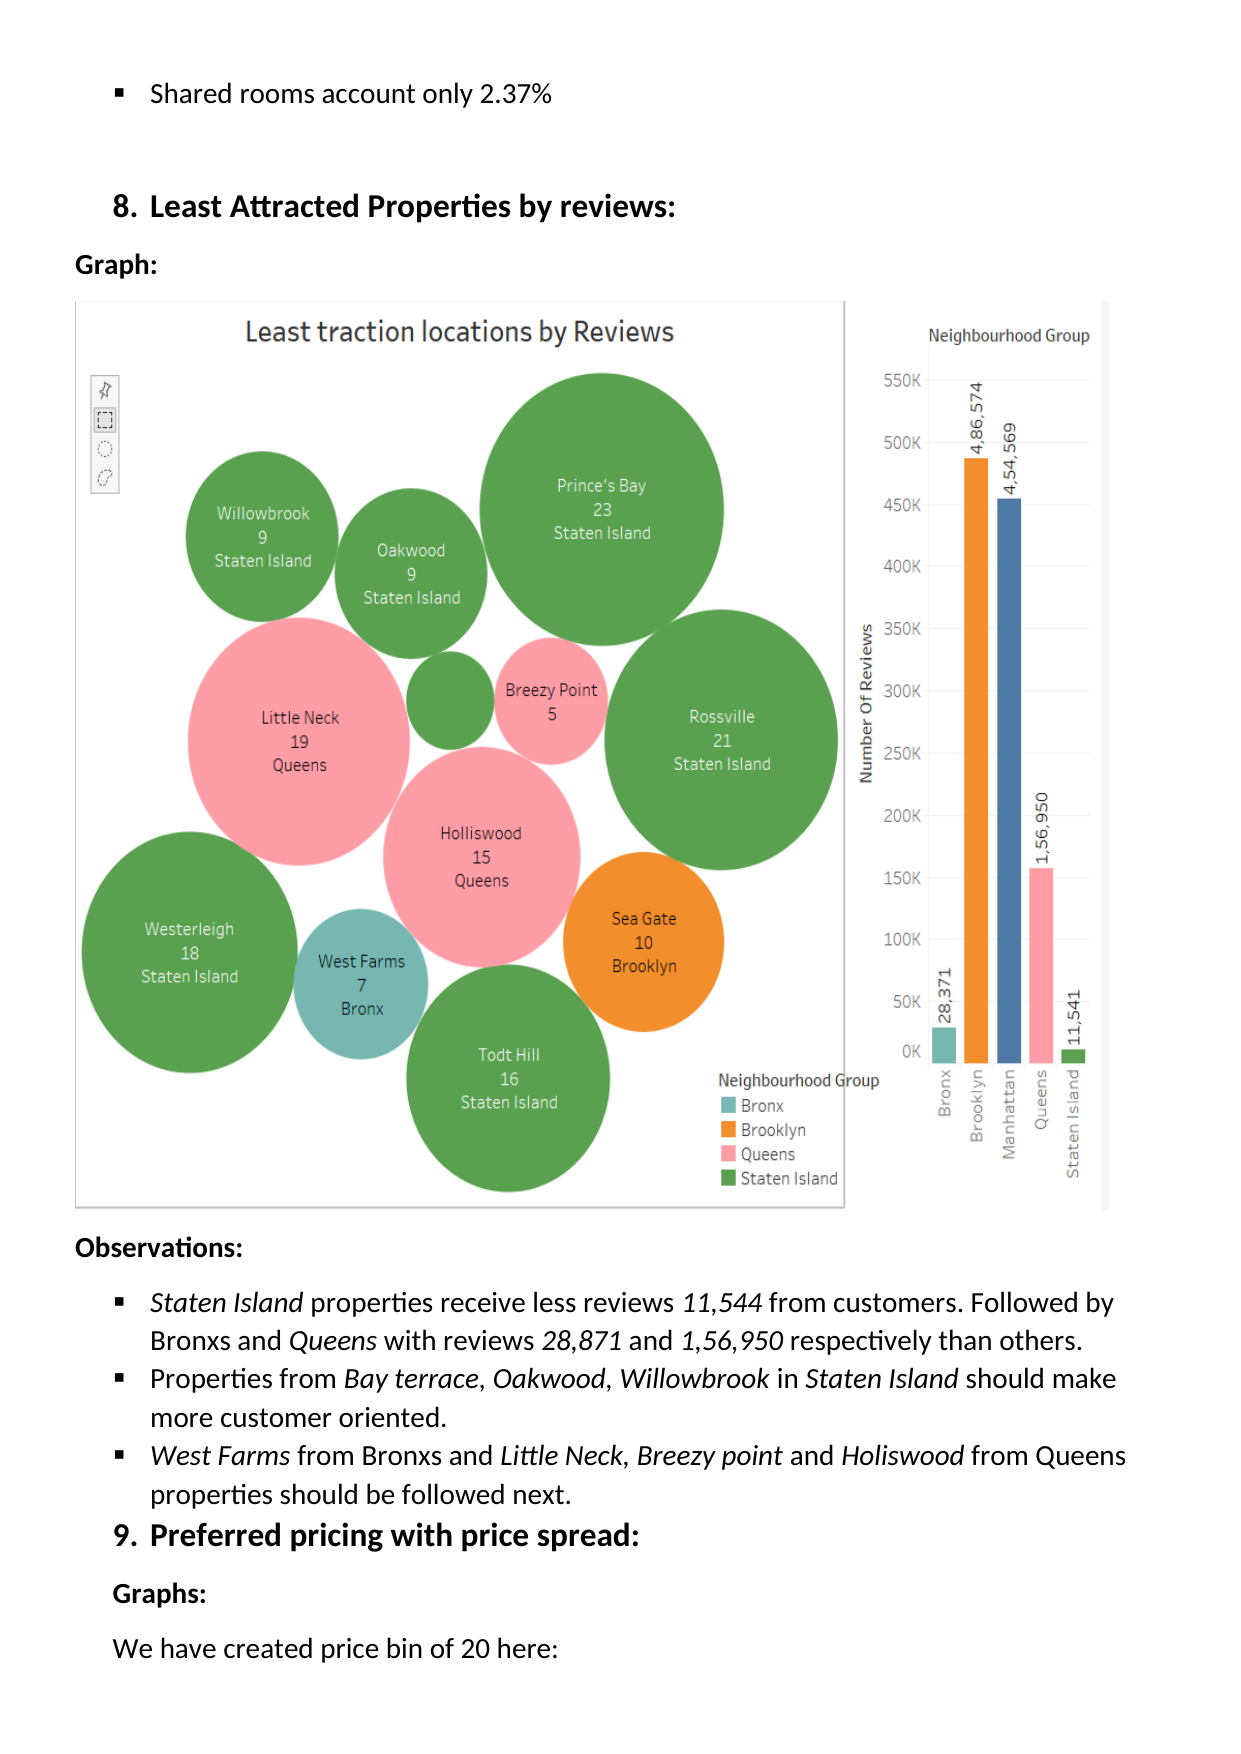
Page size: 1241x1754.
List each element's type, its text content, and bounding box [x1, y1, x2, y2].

list West Farms from Bronxs and Little Neck, Breezy point and Holiswood from Queens properties should be followed next. [112, 1437, 1165, 1512]
picture [75, 301, 1109, 1210]
text Graph: [75, 246, 1165, 281]
list Least Attracted Properties by reviews: [112, 185, 1165, 226]
list Shared rooms account only 2.37% [112, 75, 1165, 111]
text Graphs: [112, 1575, 1165, 1611]
list Staten Island properties receive less reviews 11,544 from customers. Followed by Bronxs and Queens with reviews 28,871 and 1,56,950 respectively than others. [112, 1284, 1165, 1358]
text We have created price bin of 20 here: [112, 1630, 1165, 1666]
list Preferred pricing with price spread: [112, 1514, 1165, 1555]
list Properties from Bay terrace, Oakwood, Willowbrook in Staten Island should make more customer oriented. [112, 1361, 1165, 1435]
text Observations: [75, 1229, 1165, 1264]
